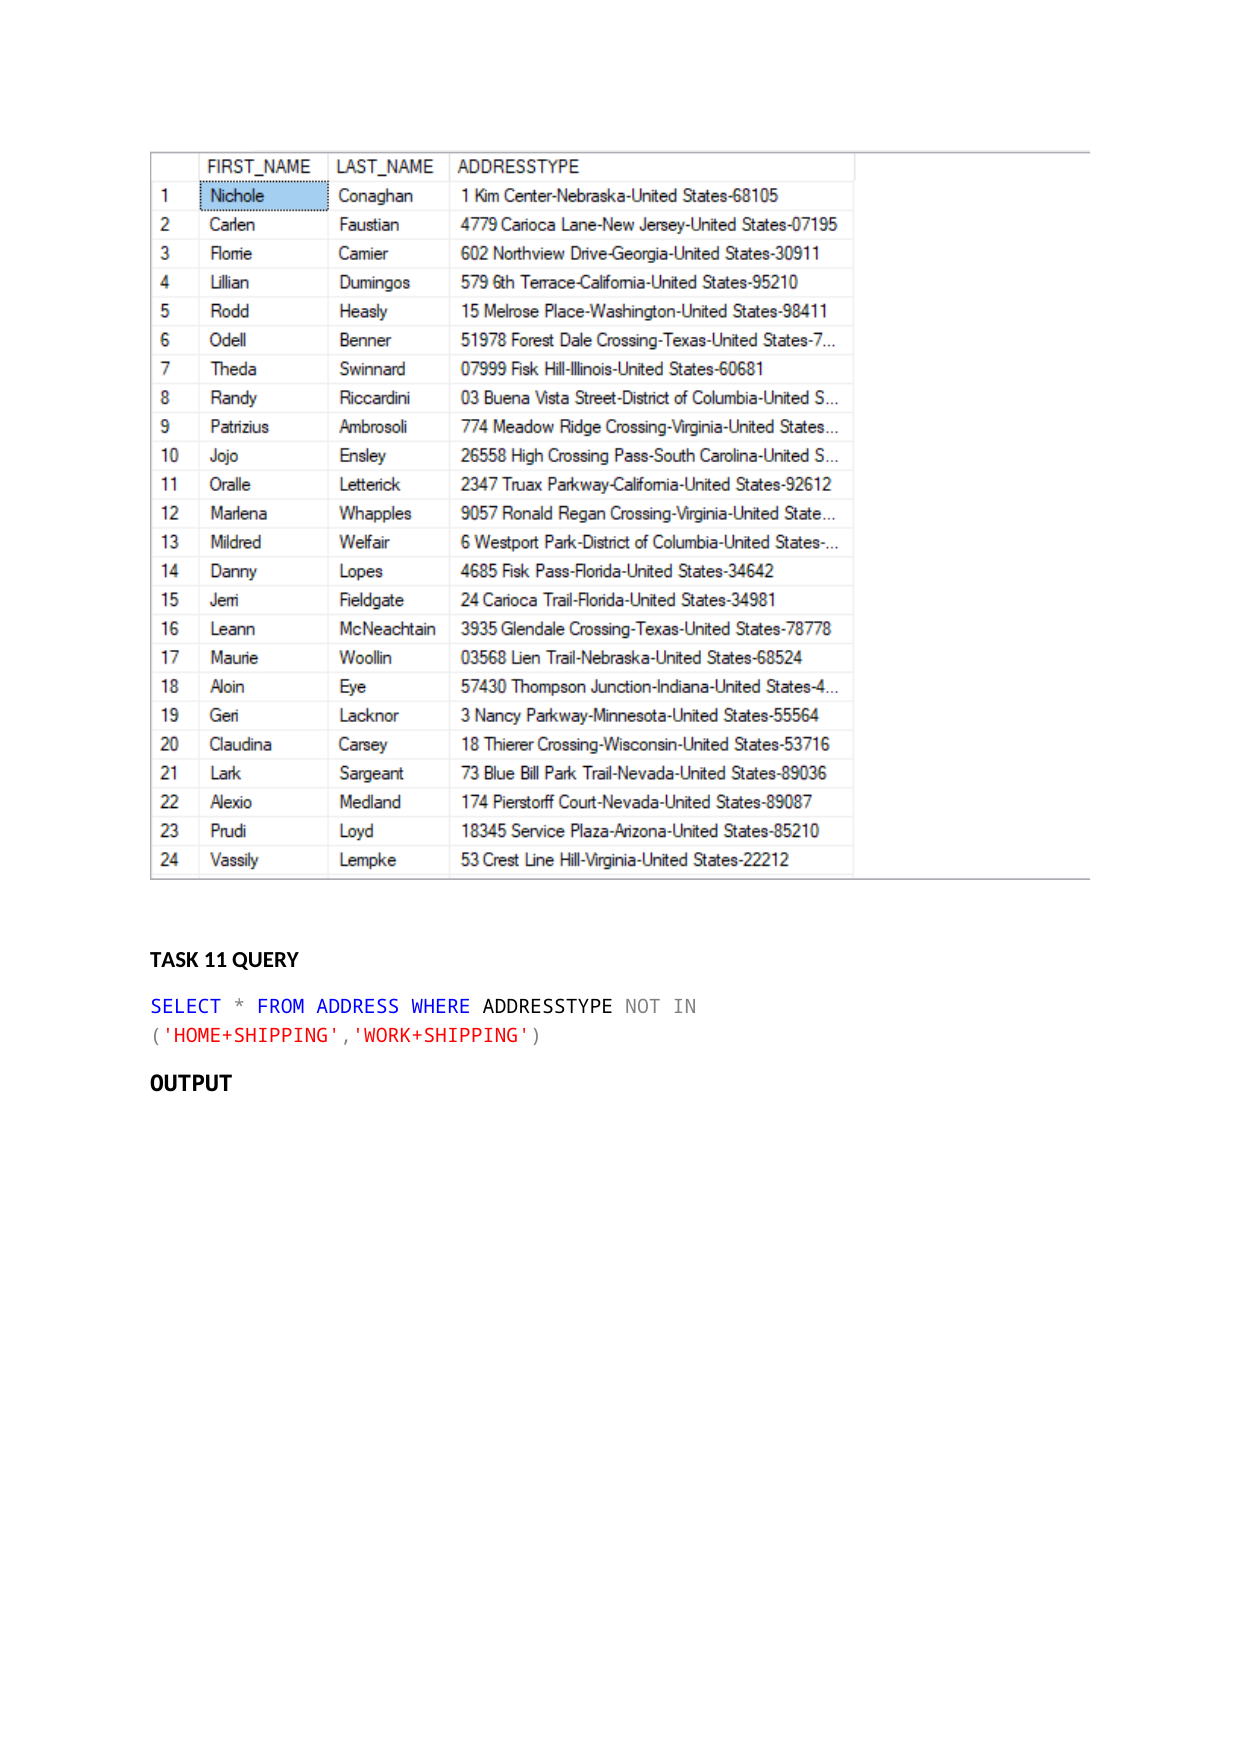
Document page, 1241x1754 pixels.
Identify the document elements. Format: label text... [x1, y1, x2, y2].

text OUTPUT [150, 1067, 1090, 1098]
text SELECT * FROM ADDRESS WHERE ADDRESSTYPE NOT IN ('HOME+SHIPPING','WORK+SHIPPING') [150, 992, 1090, 1048]
picture [150, 150, 1091, 880]
text TASK 11 QUERY [150, 945, 1090, 973]
